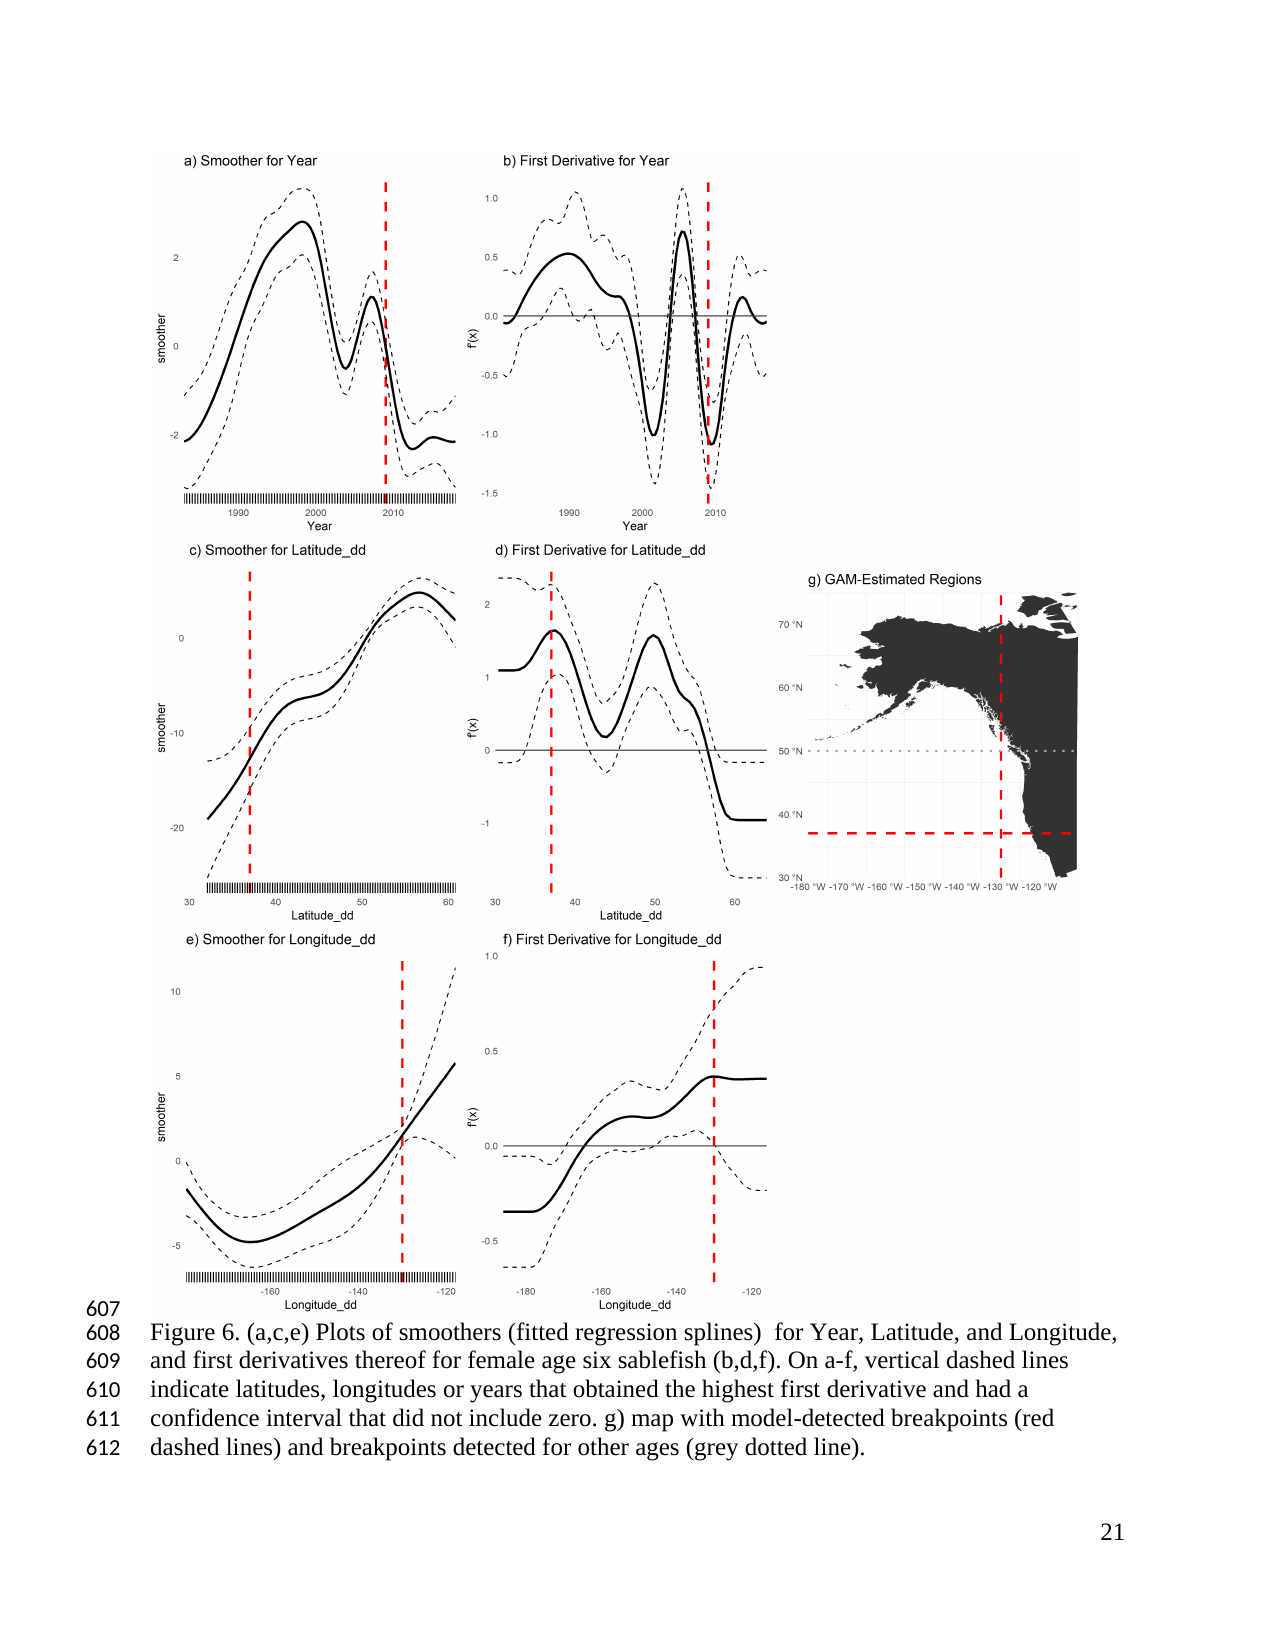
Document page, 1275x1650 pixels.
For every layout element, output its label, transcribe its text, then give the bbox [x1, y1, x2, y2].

picture [150, 150, 1084, 1317]
text Figure 6. (a,c,e) Plots of smoothers (fitted regression splines) for Year, Latitude, and Longitude, and first derivatives thereof for female age six sablefish (b,d,f). On a-f, vertical dashed lines indicate latitudes, longitudes or years that obtained the highest first derivative and had a confidence interval that did not include zero. g) map with model-detected breakpoints (red dashed lines) and breakpoints detected for other ages (grey dotted line). [150, 1317, 1125, 1460]
